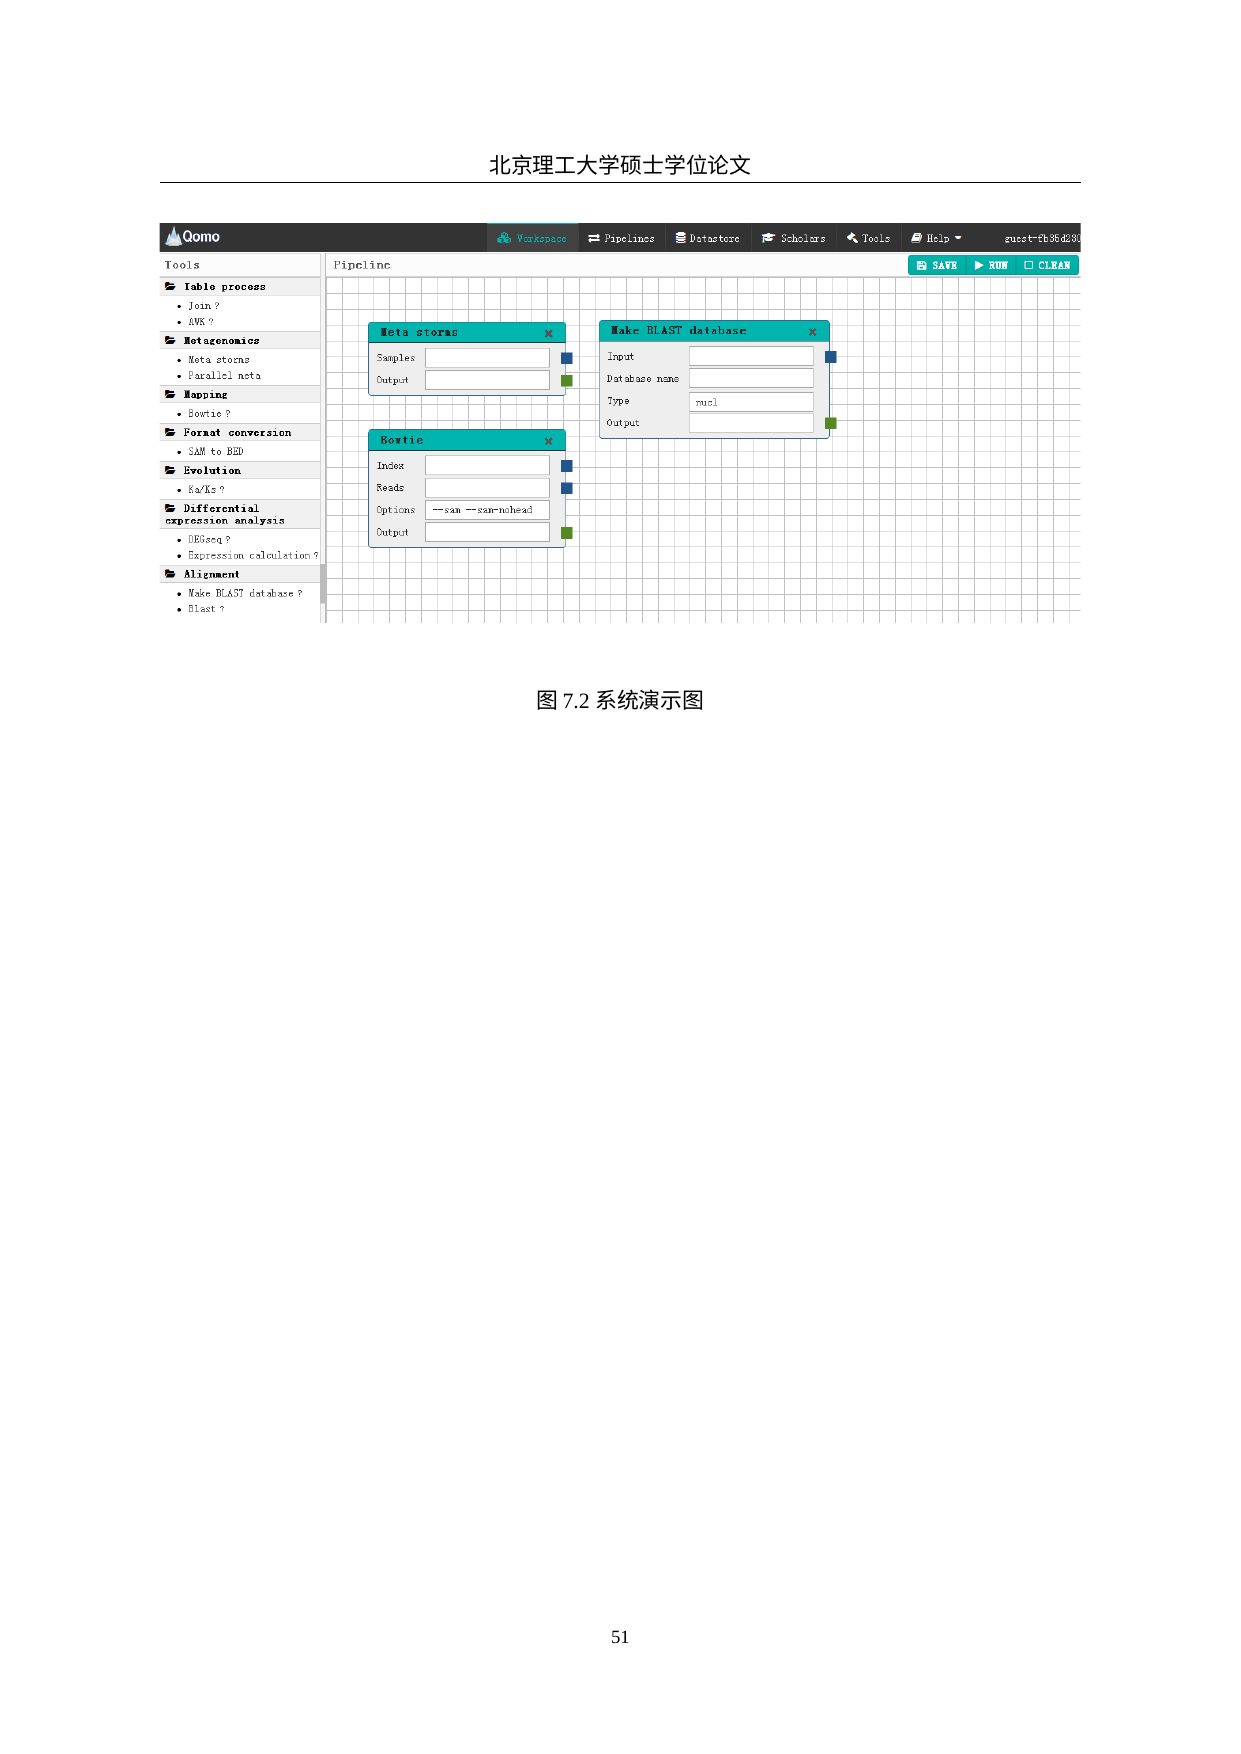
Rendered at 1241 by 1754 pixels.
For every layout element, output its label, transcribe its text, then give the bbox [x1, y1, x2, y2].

picture [159, 223, 1081, 623]
text 图7.2 系统演示图 [159, 682, 1081, 715]
